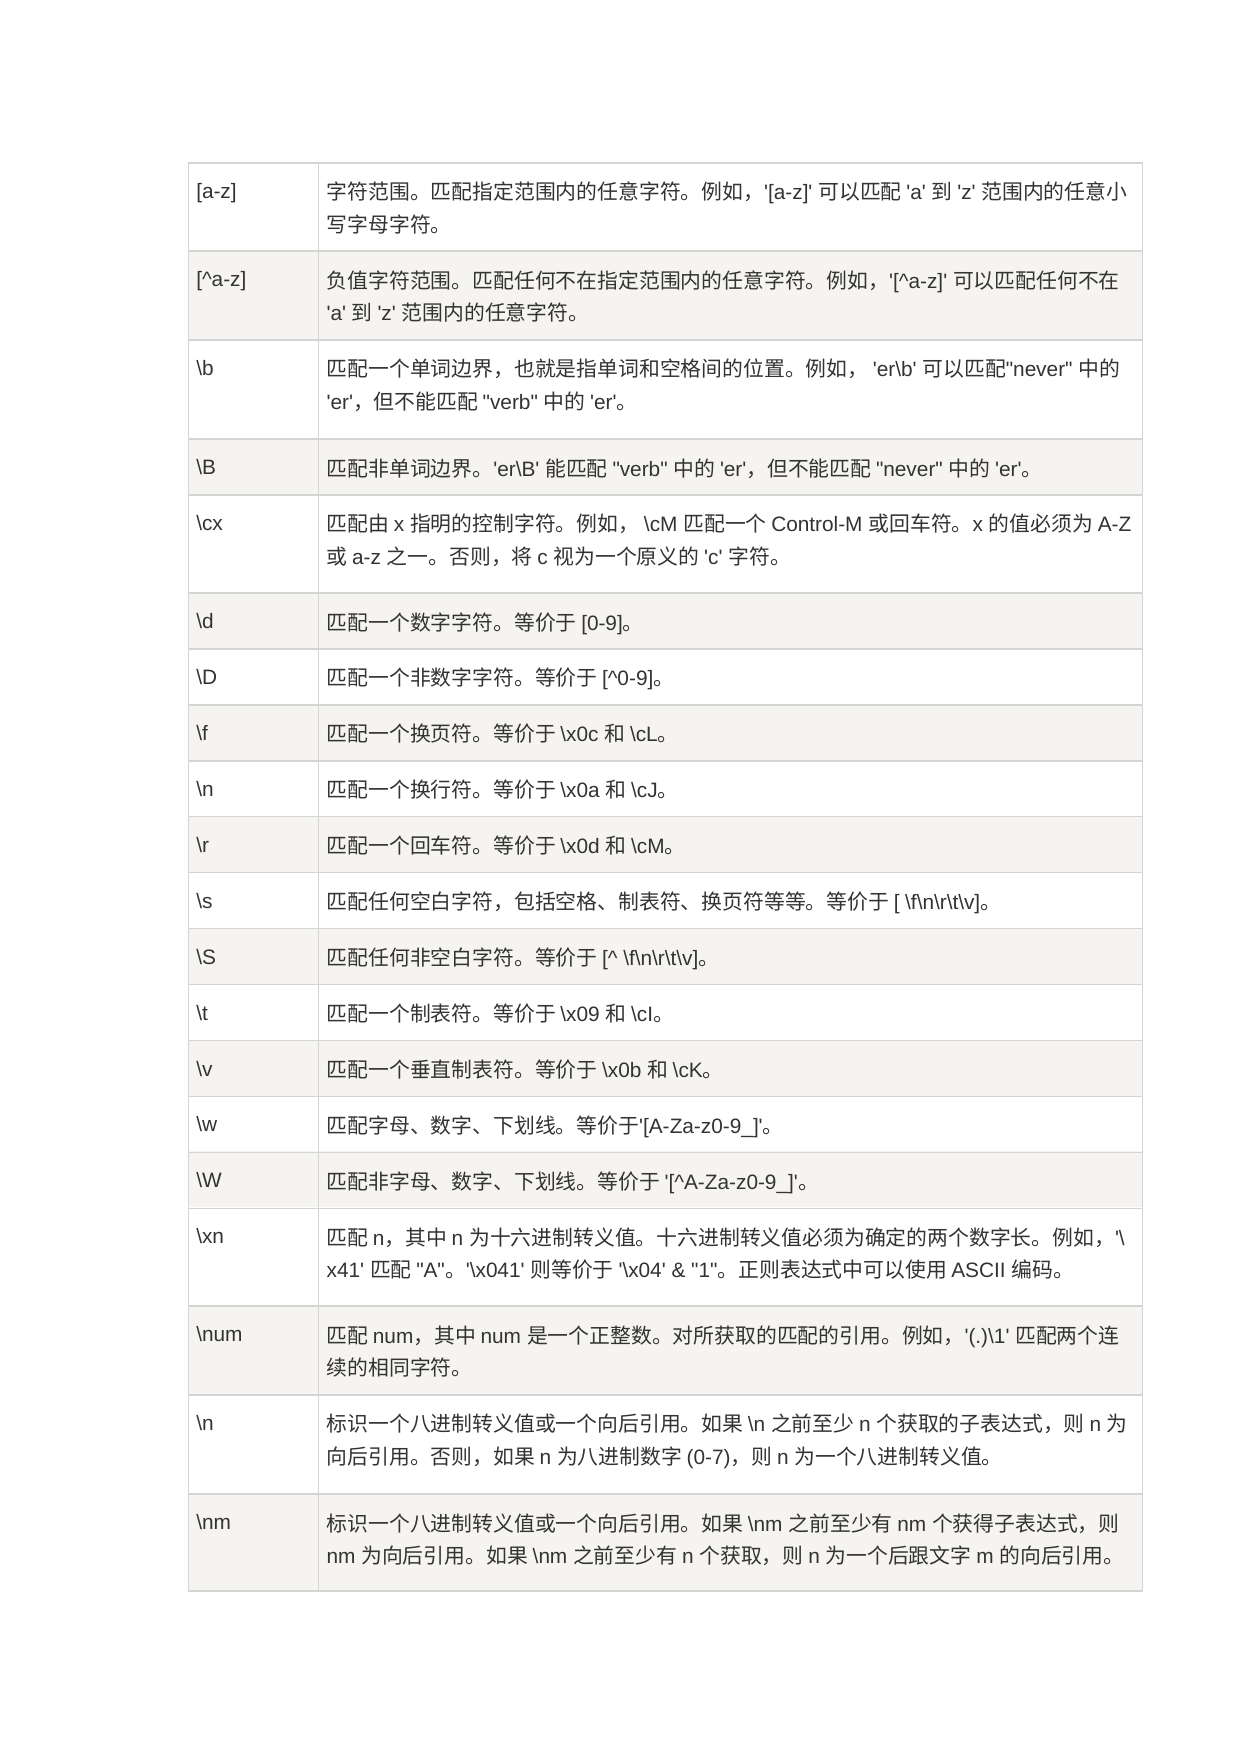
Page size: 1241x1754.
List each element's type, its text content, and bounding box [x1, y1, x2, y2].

table_cell \B [189, 440, 318, 494]
table_cell \n [189, 1396, 318, 1493]
table_cell 匹配一个换行符。等价于 \x0a 和 \cJ。 [319, 762, 1142, 816]
table_cell 匹配任何空白字符，包括空格、制表符、换页符等等。等价于 [ \f\n\r\t\v]。 [319, 873, 1142, 928]
table_cell 匹配一个单词边界，也就是指单词和空格间的位置。例如， 'er\b' 可以匹配"never" 中的 'er'，但不能匹配 "verb" 中的 'er'。 [319, 341, 1142, 438]
table_cell \cx [189, 496, 318, 592]
table_cell \n [189, 762, 318, 816]
table_cell 匹配非单词边界。'er\B' 能匹配 "verb" 中的 'er'，但不能匹配 "never" 中的 'er'。 [319, 440, 1142, 494]
table_cell \xn [189, 1209, 318, 1305]
table_cell [^a-z] [189, 252, 318, 339]
table_cell \nm [189, 1495, 318, 1590]
table_cell 匹配字母、数字、下划线。等价于'[A-Za-z0-9_]'。 [319, 1097, 1142, 1151]
table_cell \num [189, 1307, 318, 1394]
table_cell \v [189, 1041, 318, 1096]
table_cell 字符范围。匹配指定范围内的任意字符。例如，'[a-z]' 可以匹配 'a' 到 'z' 范围内的任意小写字母字符。 [319, 164, 1142, 250]
table_cell 匹配一个数字字符。等价于 [0-9]。 [319, 594, 1142, 648]
table_cell \s [189, 873, 318, 928]
table_cell \r [189, 817, 318, 872]
table_cell \b [189, 341, 318, 438]
table_cell 匹配任何非空白字符。等价于 [^ \f\n\r\t\v]。 [319, 929, 1142, 984]
table_cell \S [189, 929, 318, 984]
table_cell 匹配一个换页符。等价于 \x0c 和 \cL。 [319, 706, 1142, 760]
table_cell 负值字符范围。匹配任何不在指定范围内的任意字符。例如，'[^a-z]' 可以匹配任何不在 'a' 到 'z' 范围内的任意字符。 [319, 252, 1142, 339]
table_cell \d [189, 594, 318, 648]
table_cell 标识一个八进制转义值或一个向后引用。如果 \n 之前至少 n 个获取的子表达式，则 n 为向后引用。否则，如果 n 为八进制数字 (0-7)，则 n 为一个八进制转义值。 [319, 1396, 1142, 1493]
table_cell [319, 1495, 1142, 1590]
table_cell 匹配 num，其中 num 是一个正整数。对所获取的匹配的引用。例如，'(.)\1' 匹配两个连续的相同字符。 [319, 1307, 1142, 1394]
table_cell \w [189, 1097, 318, 1151]
table_cell 匹配由 x 指明的控制字符。例如， \cM 匹配一个 Control-M 或回车符。x 的值必须为 A-Z 或 a-z 之一。否则，将 c 视为一个原义的 'c' 字符。 [319, 496, 1142, 592]
table_cell \D [189, 650, 318, 704]
table_cell 匹配 n，其中 n 为十六进制转义值。十六进制转义值必须为确定的两个数字长。例如，'\x41' 匹配 "A"。'\x041' 则等价于 '\x04' & "1"。正则表达式中可以使用 ASCII 编码。 [319, 1209, 1142, 1305]
table_cell 匹配一个非数字字符。等价于 [^0-9]。 [319, 650, 1142, 704]
table_cell [a-z] [189, 164, 318, 250]
table_cell 匹配非字母、数字、下划线。等价于 '[^A-Za-z0-9_]'。 [319, 1153, 1142, 1207]
table_cell 匹配一个回车符。等价于 \x0d 和 \cM。 [319, 817, 1142, 872]
table_cell 匹配一个垂直制表符。等价于 \x0b 和 \cK。 [319, 1041, 1142, 1096]
table_cell \f [189, 706, 318, 760]
table_cell \W [189, 1153, 318, 1207]
table_cell \t [189, 985, 318, 1039]
table_cell 匹配一个制表符。等价于 \x09 和 \cI。 [319, 985, 1142, 1039]
